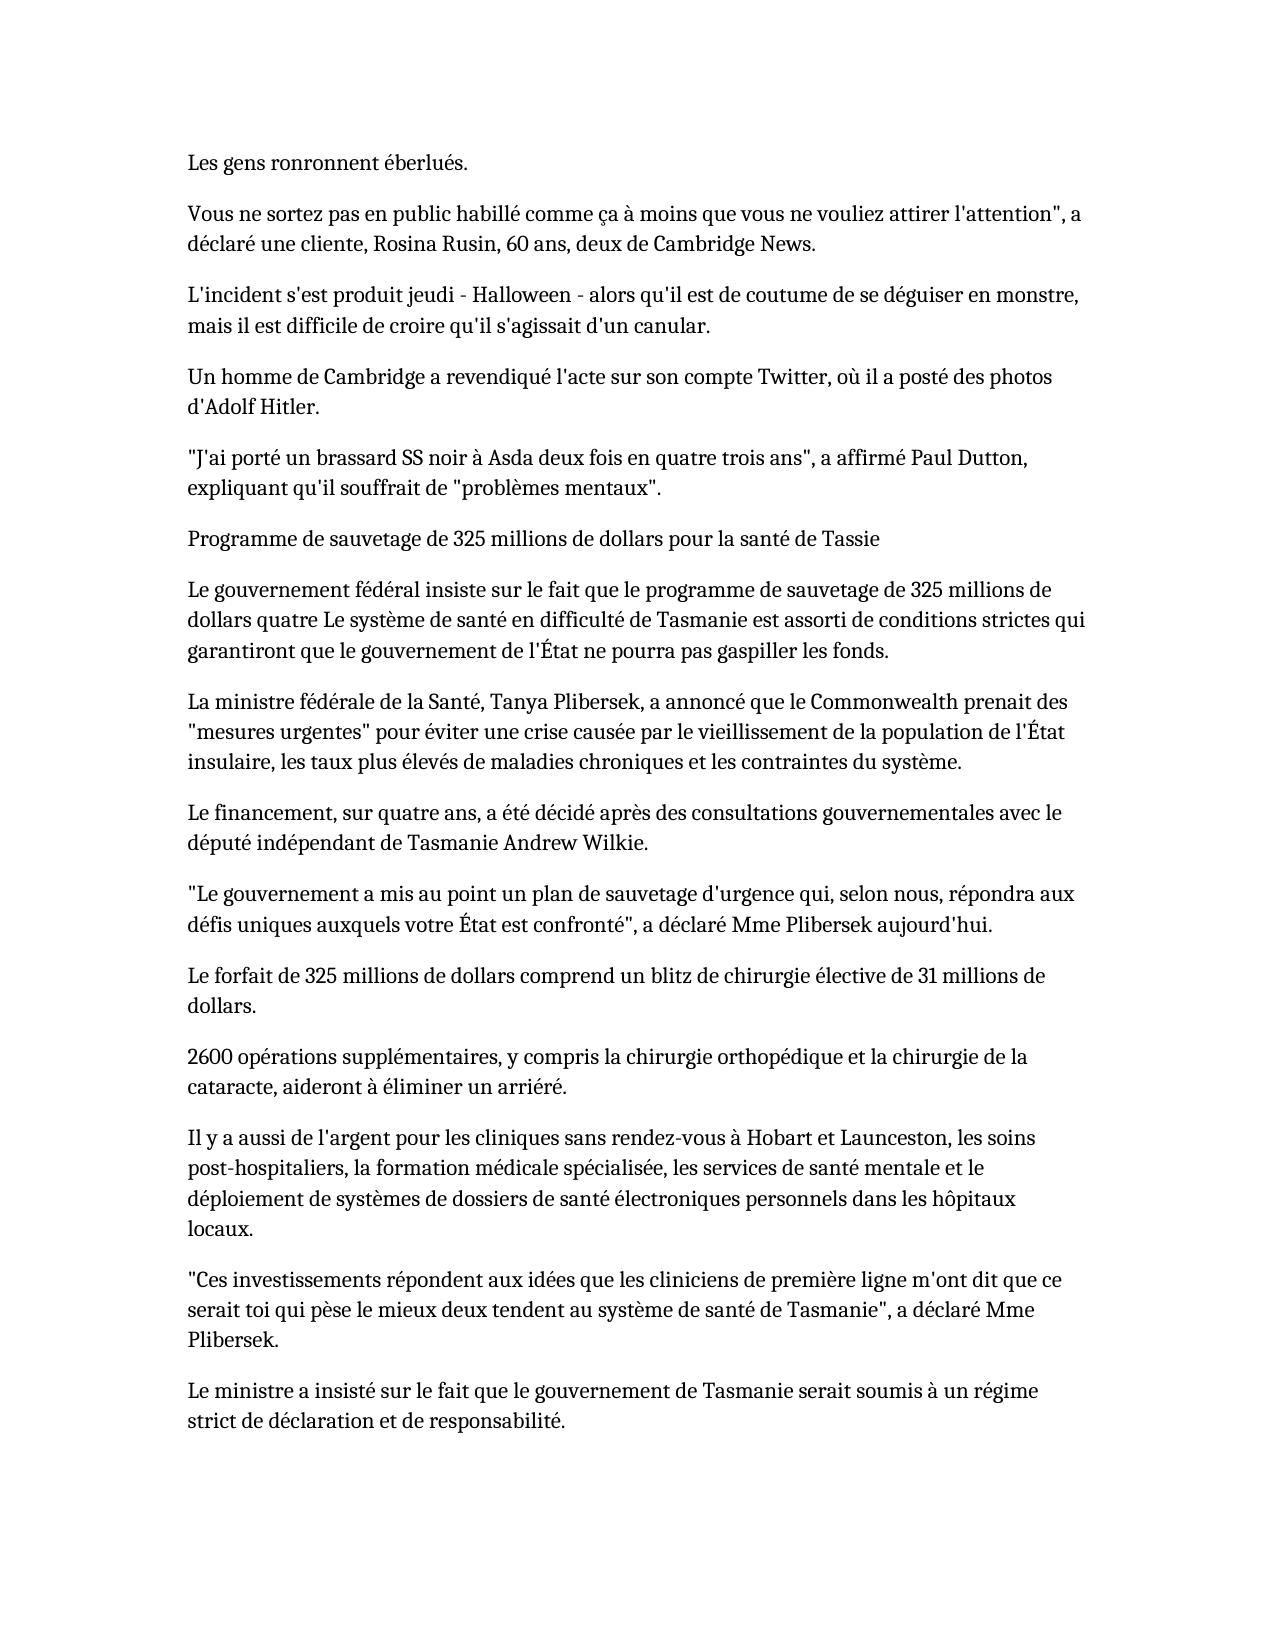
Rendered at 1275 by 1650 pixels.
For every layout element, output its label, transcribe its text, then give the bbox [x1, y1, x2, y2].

text Le forfait de 325 millions de dollars comprend un blitz de chirurgie élective de 31 millions de dollars. [187, 962, 1087, 1019]
text 2600 opérations supplémentaires, y compris la chirurgie orthopédique et la chirurgie de la cataracte, aideront à éliminer un arriéré. [187, 1044, 1087, 1100]
text Un homme de Cambridge a revendiqué l'acte sur son compte Twitter, où il a posté des photos d'Adolf Hitler. [187, 363, 1087, 420]
text Le gouvernement fédéral insiste sur le fait que le programme de sauvetage de 325 millions de dollars quatre Le système de santé en difficulté de Tasmanie est assorti de conditions strictes qui garantiront que le gouvernement de l'État ne pourra pas gaspiller les fonds. [187, 577, 1087, 664]
text Les gens ronronnent éberlués. [187, 150, 1087, 176]
text "Ces investissements répondent aux idées que les cliniciens de première ligne m'ont dit que ce serait toi qui pèse le mieux deux tendent au système de santé de Tasmanie", a déclaré Mme Plibersek. [187, 1267, 1087, 1353]
text Il y a aussi de l'argent pour les cliniques sans rendez-vous à Hobart et Launceston, les soins post-hospitaliers, la formation médicale spécialisée, les services de santé mentale et le déploiement de systèmes de dossiers de santé électroniques personnels dans les hôpitaux locaux. [187, 1125, 1087, 1242]
text La ministre fédérale de la Santé, Tanya Plibersek, a annoncé que le Commonwealth prenait des "mesures urgentes" pour éviter une crise causée par le vieillissement de la population de l'État insulaire, les taux plus élevés de maladies chroniques et les contraintes du système. [187, 688, 1087, 775]
text Le ministre a insisté sur le fait que le gouvernement de Tasmanie serait soumis à un régime strict de déclaration et de responsabilité. [187, 1378, 1087, 1435]
text "Le gouvernement a mis au point un plan de sauvetage d'urgence qui, selon nous, répondra aux défis uniques auxquels votre État est confronté", a déclaré Mme Plibersek aujourd'hui. [187, 881, 1087, 938]
text Le financement, sur quatre ans, a été décidé après des consultations gouvernementales avec le député indépendant de Tasmanie Andrew Wilkie. [187, 800, 1087, 857]
text Programme de sauvetage de 325 millions de dollars pour la santé de Tassie [187, 526, 1087, 552]
text "J'ai porté un brassard SS noir à Asda deux fois en quatre trois ans", a affirmé Paul Dutton, expliquant qu'il souffrait de "problèmes mentaux". [187, 445, 1087, 501]
text Vous ne sortez pas en public habillé comme ça à moins que vous ne vouliez attirer l'attention", a déclaré une cliente, Rosina Rusin, 60 ans, deux de Cambridge News. [187, 201, 1087, 258]
text L'incident s'est produit jeudi - Halloween - alors qu'il est de coutume de se déguiser en monstre, mais il est difficile de croire qu'il s'agissait d'un canular. [187, 282, 1087, 339]
